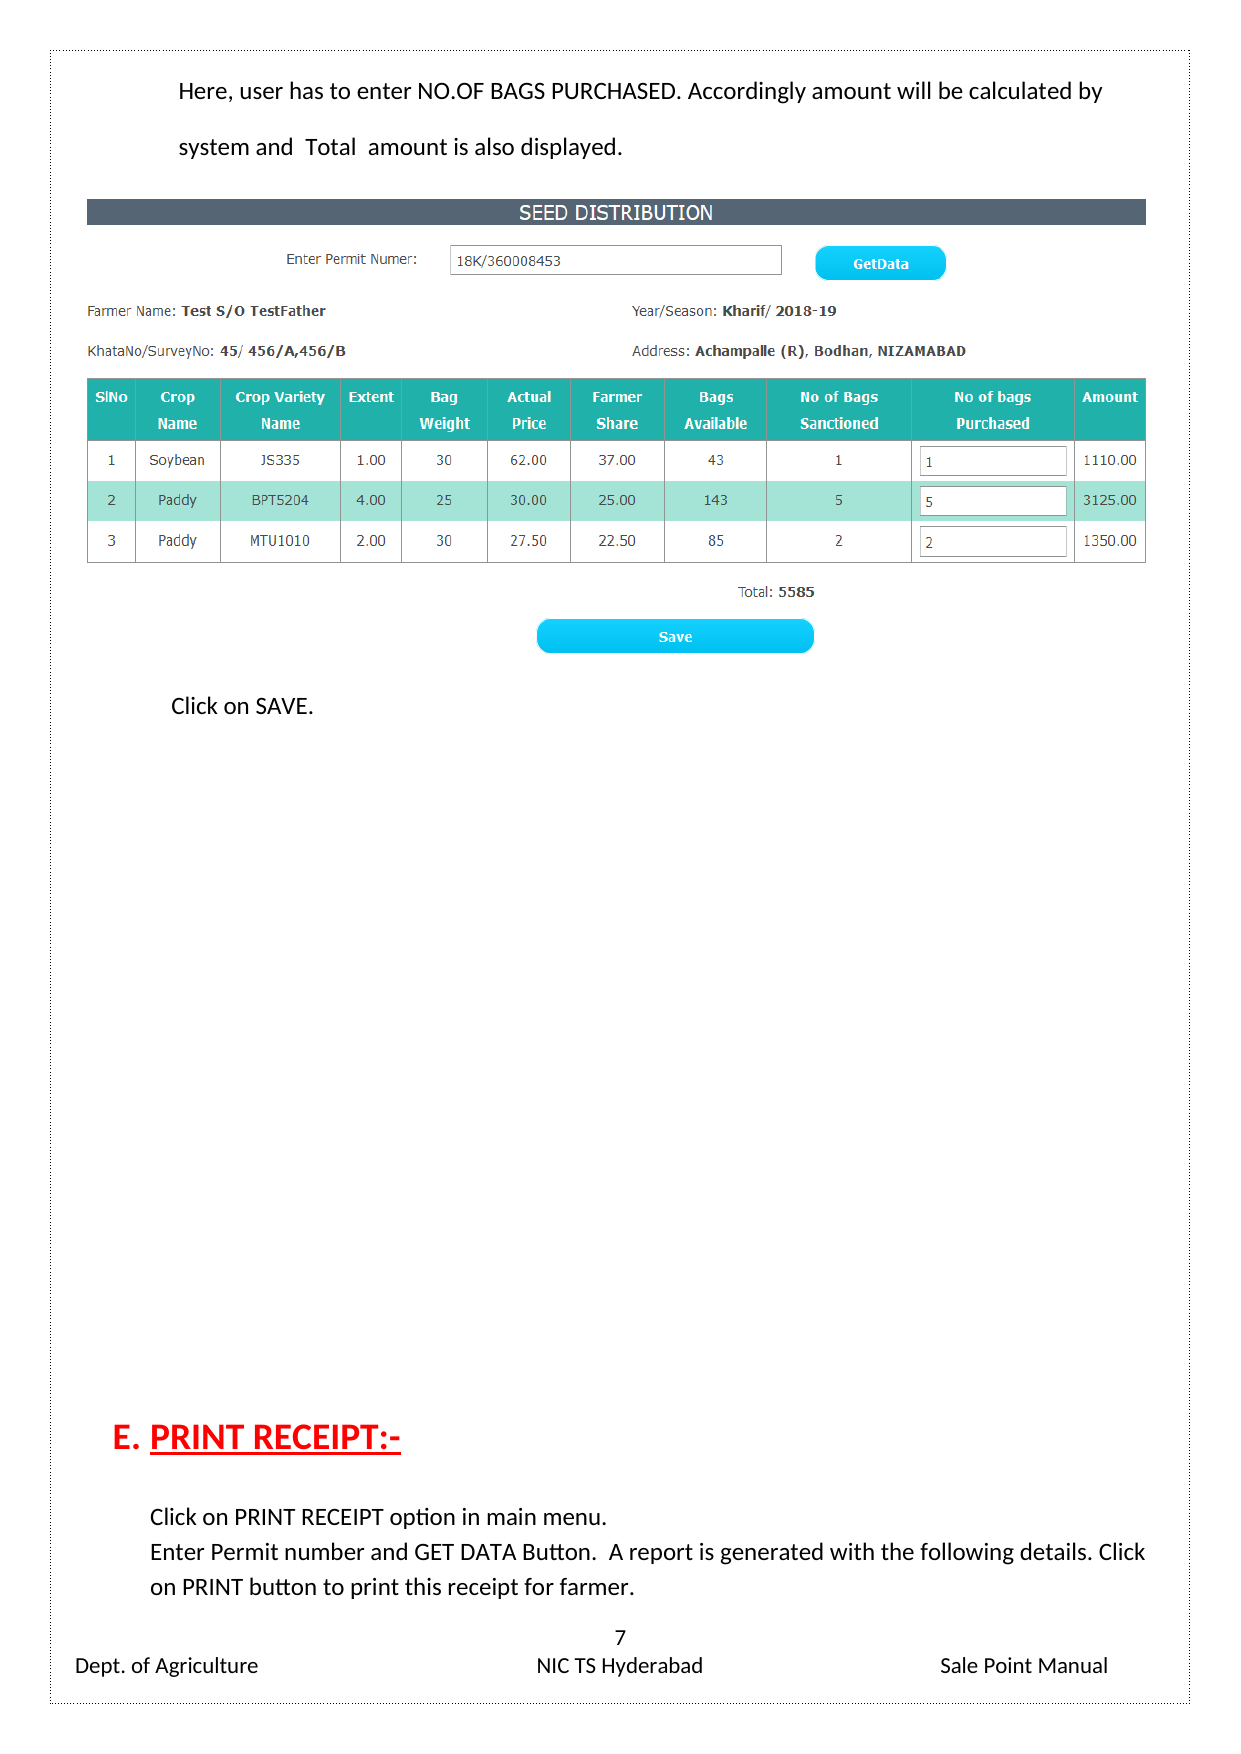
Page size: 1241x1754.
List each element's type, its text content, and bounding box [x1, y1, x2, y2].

picture [75, 186, 1160, 661]
text system and Total amount is also displayed. [150, 131, 1165, 161]
list Click on PRINT RECEIPT option in main menu. [150, 1501, 1165, 1531]
list PRINT RECEIPT:- [112, 1413, 1165, 1459]
list Enter Permit number and GET DATA Button. A report is generated with the following details. Click on PRINT button to print this receipt for farmer. [150, 1536, 1165, 1601]
text Here, user has to enter NO.OF BAGS PURCHASED. Accordingly amount will be calculated by [150, 75, 1165, 106]
